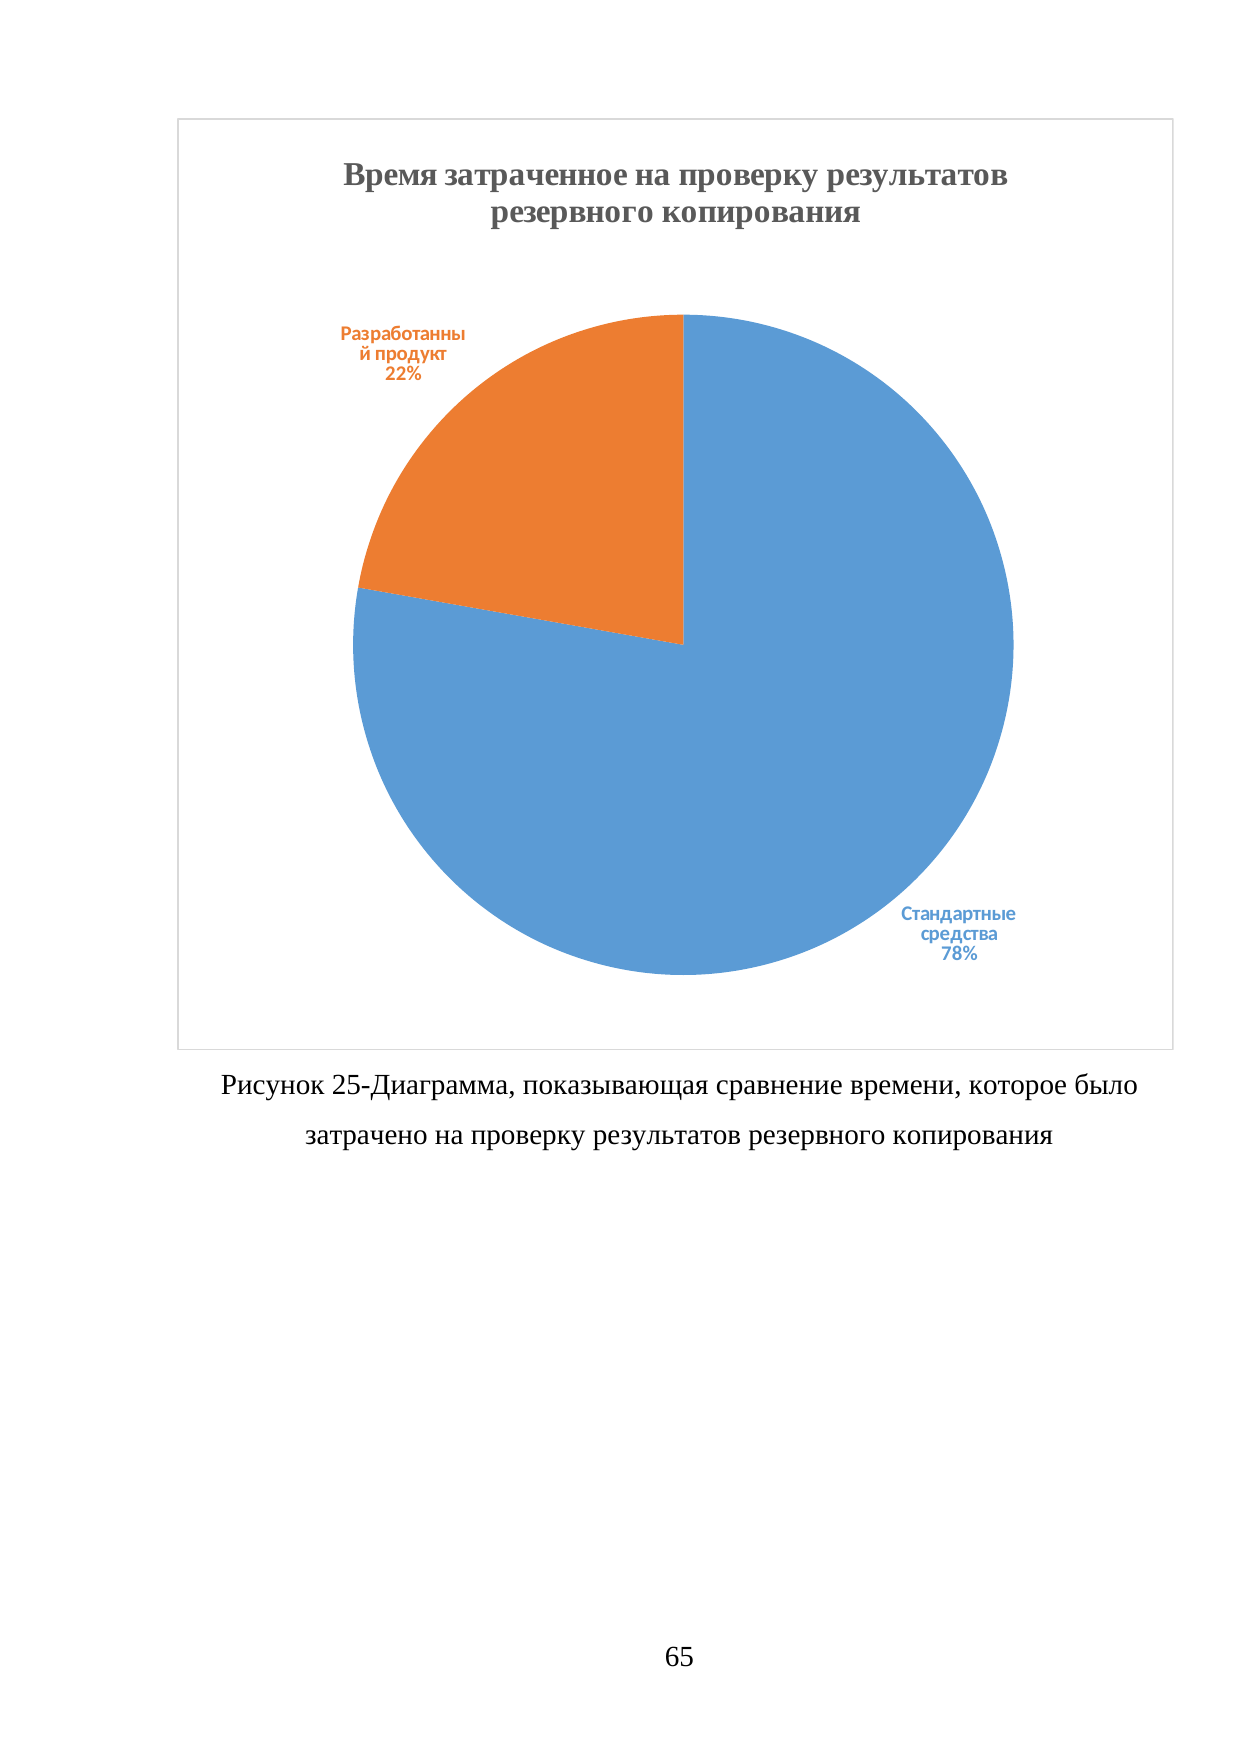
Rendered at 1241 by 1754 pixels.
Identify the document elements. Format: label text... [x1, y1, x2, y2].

text Рисунок 25-Диаграмма, показывающая сравнение времени, которое было затрачено на проверку результатов резервного копирования [177, 1067, 1181, 1151]
